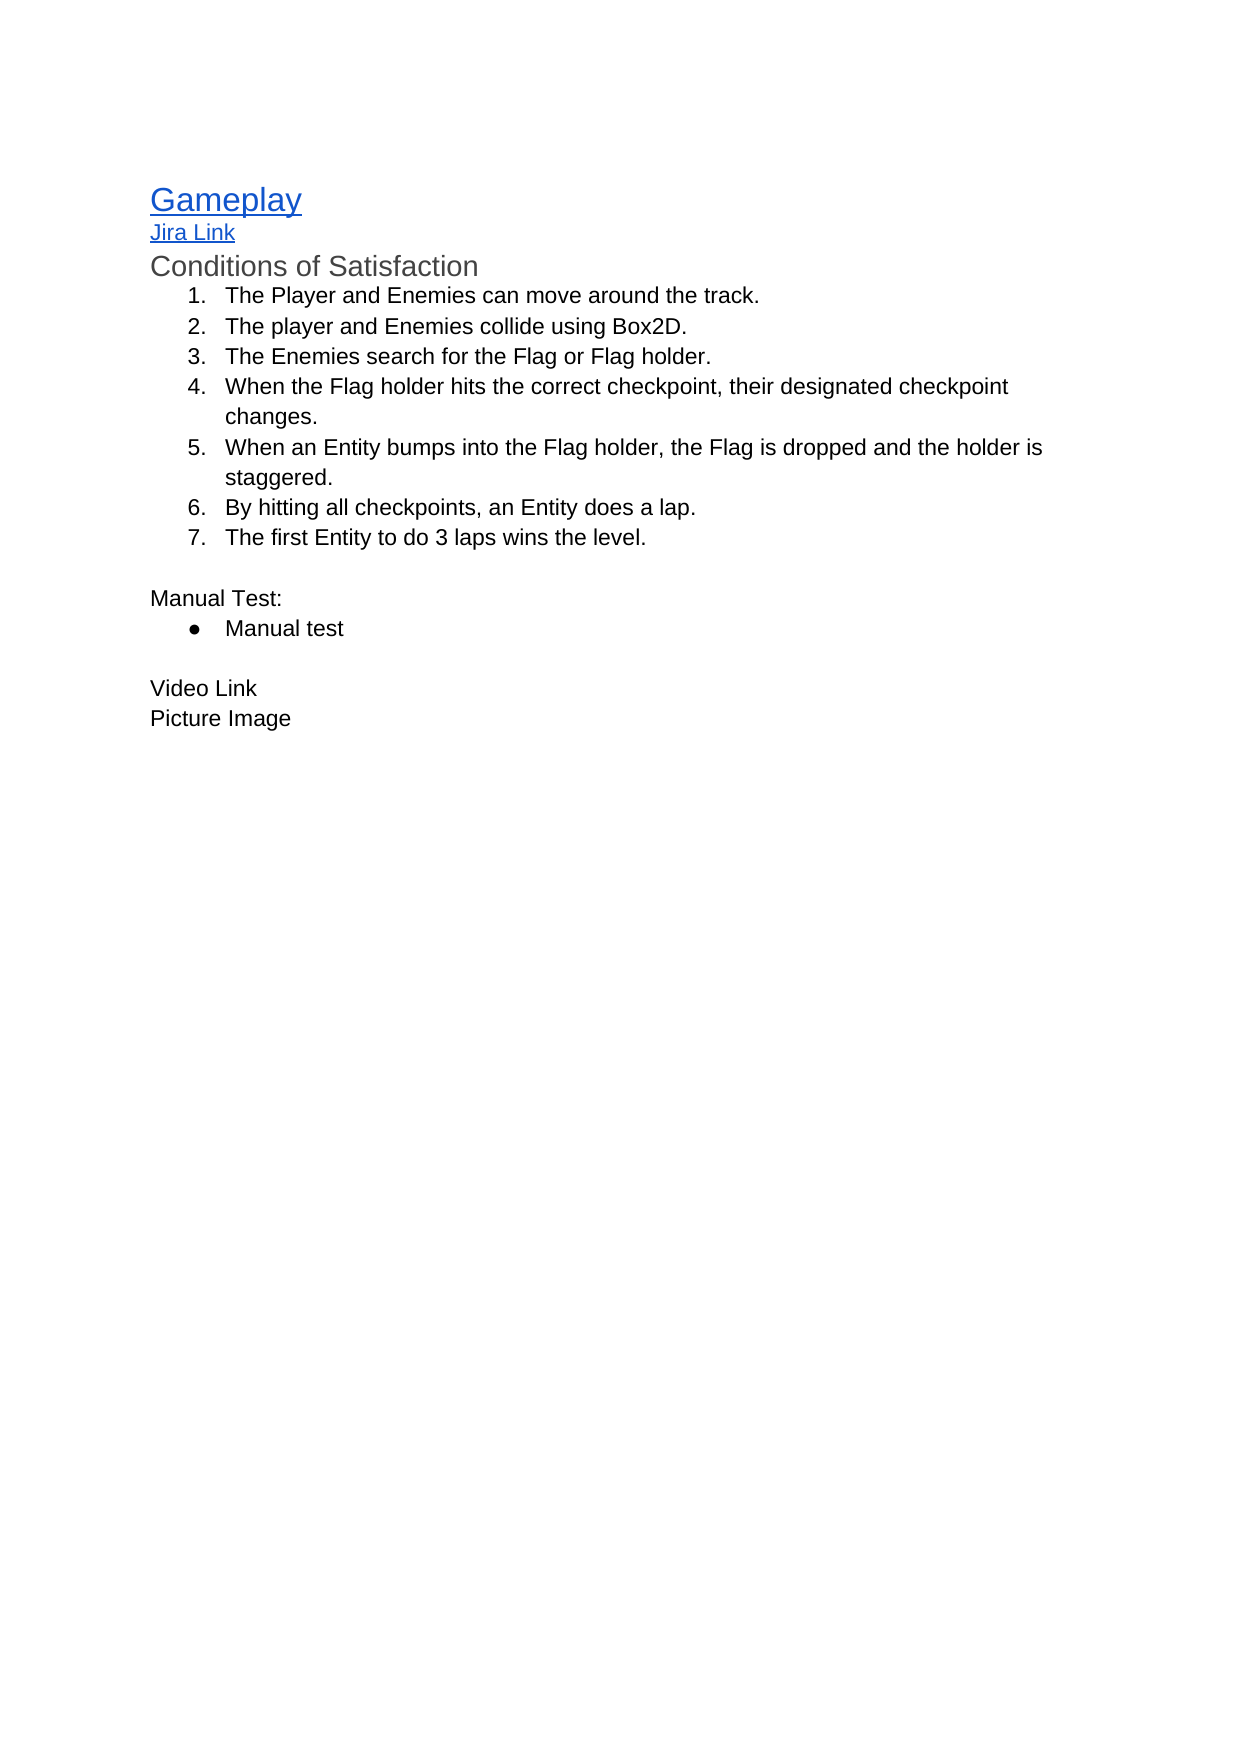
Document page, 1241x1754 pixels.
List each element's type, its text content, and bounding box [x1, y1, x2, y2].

list When an Entity bumps into the Flag holder, the Flag is dropped and the holder is staggered. [187, 433, 1090, 490]
list The Player and Enemies can move around the track. [187, 282, 1090, 309]
text Video Link [150, 675, 1090, 701]
subtitle Conditions of Satisfaction [150, 249, 1090, 282]
text Jira Link [150, 219, 1090, 245]
list When the Flag holder hits the correct checkpoint, their designated checkpoint changes. [187, 373, 1090, 429]
list The Enemies search for the Flag or Flag holder. [187, 343, 1090, 369]
text Picture Image [150, 705, 1090, 732]
list The first Entity to do 3 laps wins the level. [187, 524, 1090, 550]
list The player and Enemies collide using Box2D. [187, 313, 1090, 339]
text Manual Test: [150, 584, 1090, 611]
list Manual test [187, 615, 1090, 641]
list By hitting all checkpoints, an Entity does a lap. [187, 494, 1090, 520]
subtitle Gameplay [150, 180, 1090, 219]
